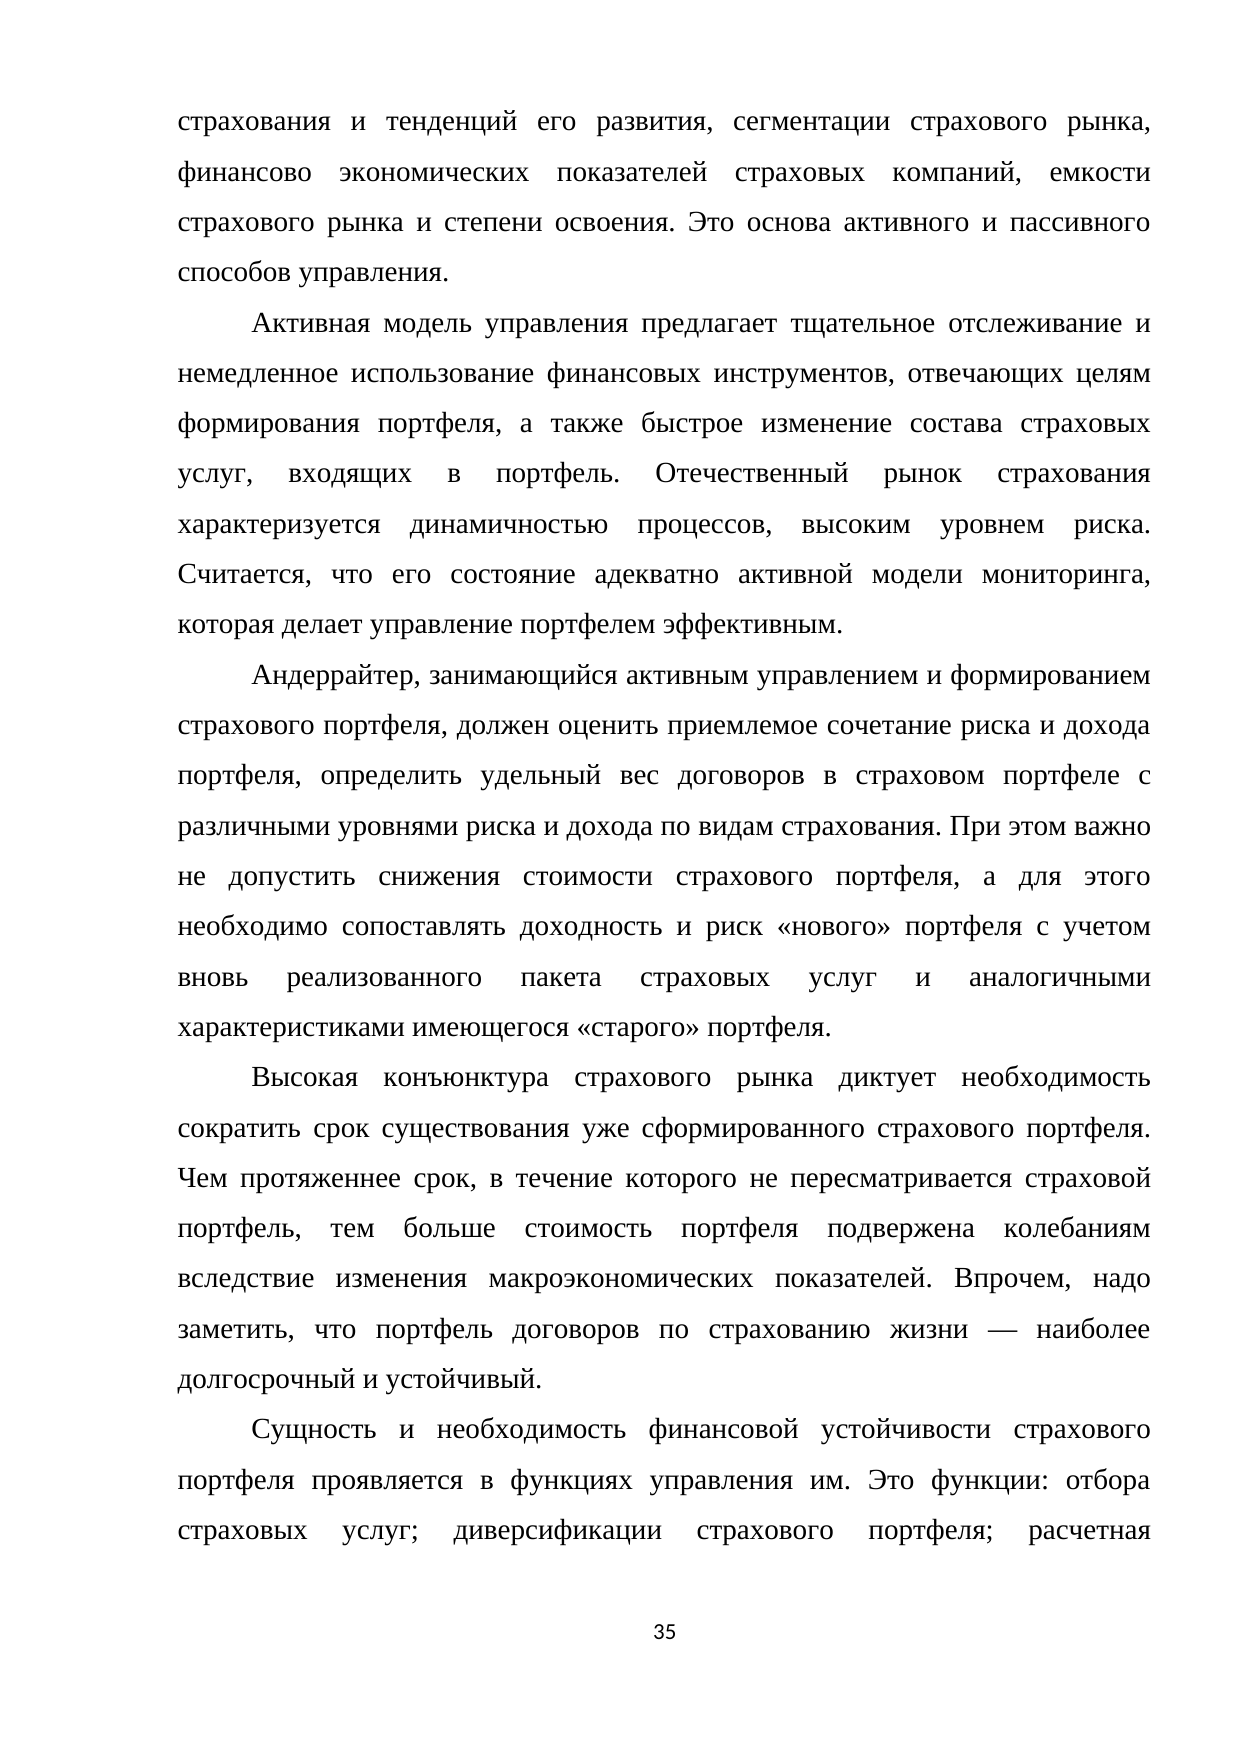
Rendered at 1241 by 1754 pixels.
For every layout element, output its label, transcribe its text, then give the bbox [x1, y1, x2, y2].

text Высокая конъюнктура страхового рынка диктует необходимость сократить срок существования уже сформированного страхового портфеля. Чем протяженнее срок, в течение которого не пересматривается страховой портфель, тем больше стоимость портфеля подвержена колебаниям вследствие изменения макроэкономических показателей. Впрочем, надо заметить, что портфель договоров по страхованию жизни — наиболее долгосрочный и устойчивый. [177, 1059, 1152, 1395]
text Андеррайтер, занимающийся активным управлением и формированием страхового портфеля, должен оценить приемлемое сочетание риска и дохода портфеля, определить удельный вес договоров в страховом портфеле с различными уровнями риска и дохода по видам страхования. При этом важно не допустить снижения стоимости страхового портфеля, а для этого необходимо сопоставлять доходность и риск «нового» портфеля с учетом вновь реализованного пакета страховых услуг и аналогичными характеристиками имеющегося «старого» портфеля. [177, 657, 1152, 1043]
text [177, 1412, 1152, 1546]
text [177, 103, 1152, 288]
text Активная модель управления предлагает тщательное отслеживание и немедленное использование финансовых инструментов, отвечающих целям формирования портфеля, а также быстрое изменение состава страховых услуг, входящих в портфель. Отечественный рынок страхования характеризуется динамичностью процессов, высоким уровнем риска. Считается, что его состояние адекватно активной модели мониторинга, которая делает управление портфелем эффективным. [177, 305, 1152, 640]
